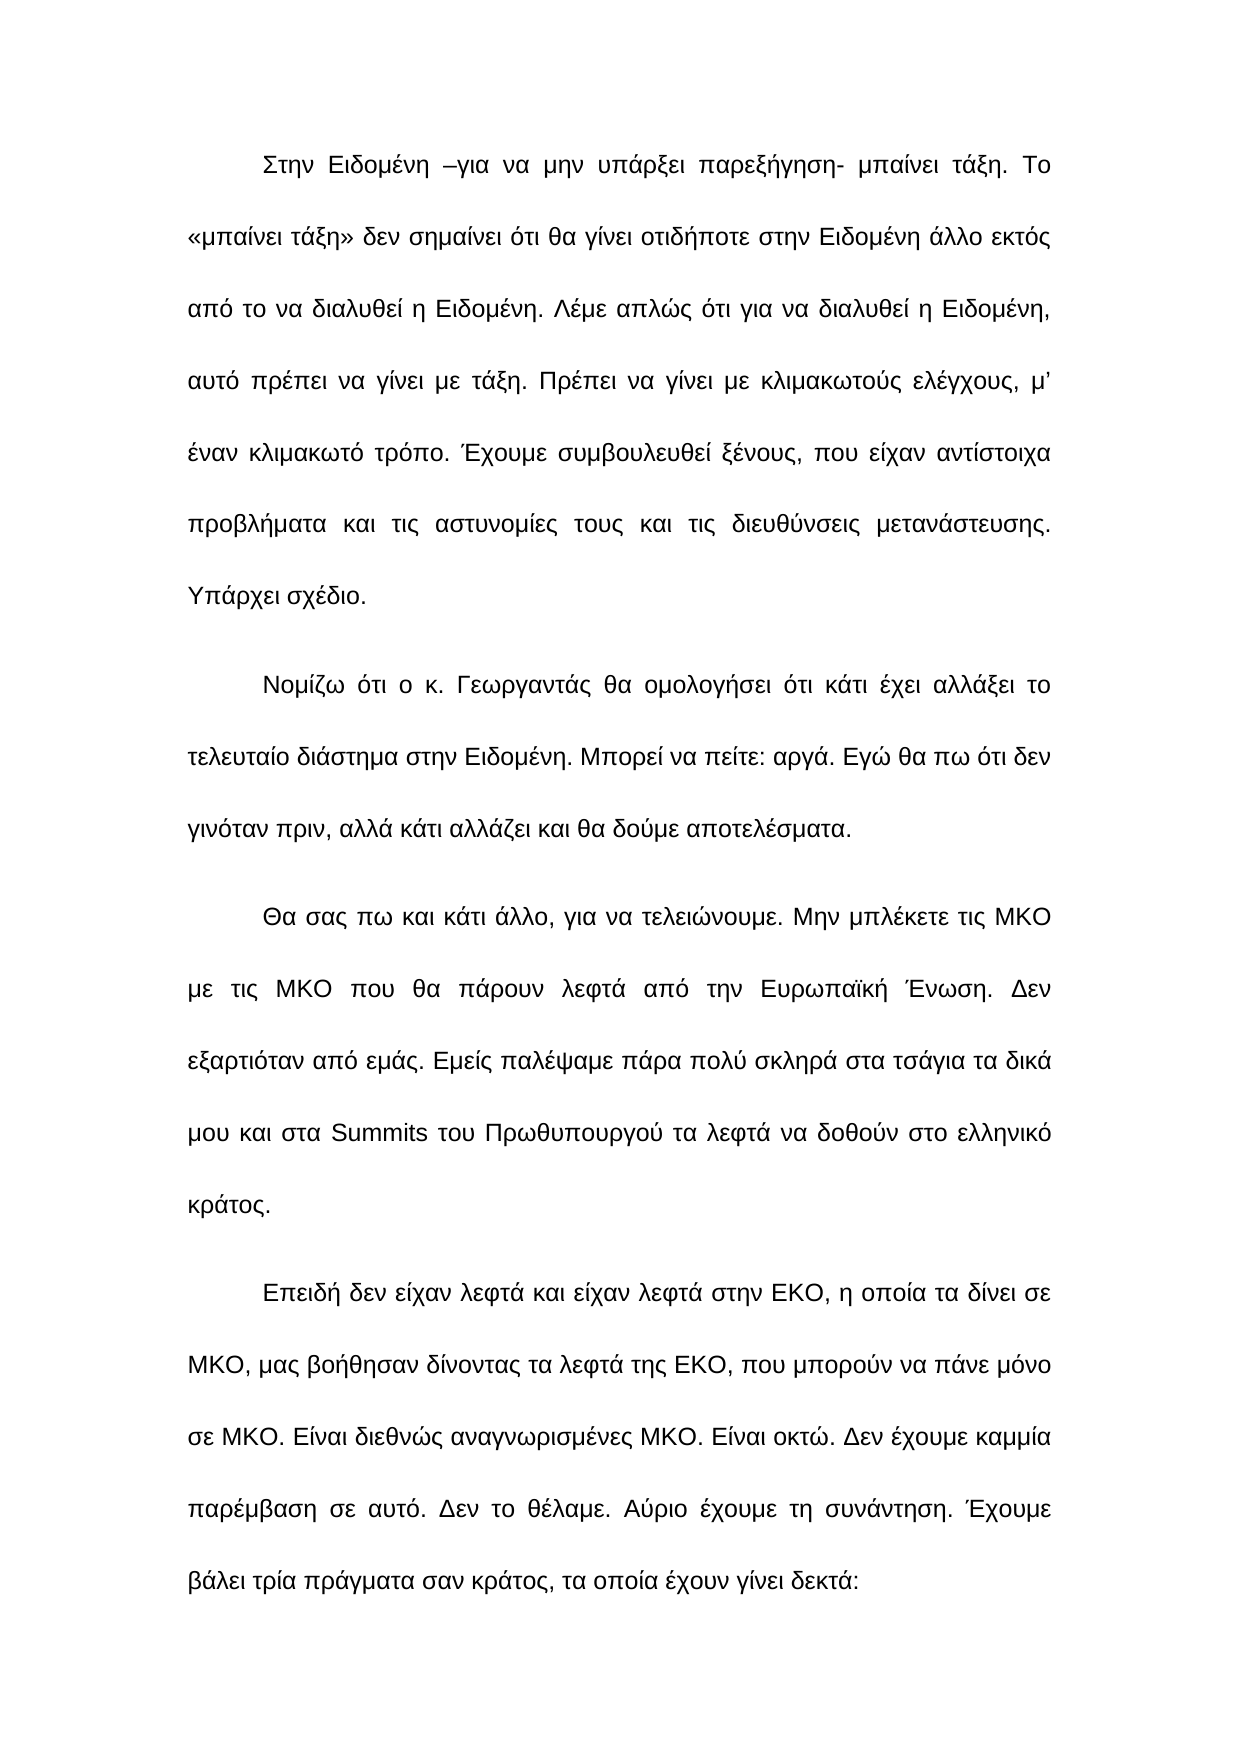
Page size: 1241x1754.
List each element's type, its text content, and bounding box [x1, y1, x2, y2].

text Νομίζω ότι ο κ. Γεωργαντάς θα ομολογήσει ότι κάτι έχει αλλάξει το τελευταίο διάστημα στην Ειδομένη. Μπορεί να πείτε: αργά. Εγώ θα πω ότι δεν γινόταν πριν, αλλά κάτι αλλάζει και θα δούμε αποτελέσματα. [187, 670, 1053, 842]
text Επειδή δεν είχαν λεφτά και είχαν λεφτά στην ΕΚΟ, η οποία τα δίνει σε ΜΚΟ, μας βοήθησαν δίνοντας τα λεφτά της ΕΚΟ, που μπορούν να πάνε μόνο σε ΜΚΟ. Είναι διεθνώς αναγνωρισμένες ΜΚΟ. Είναι οκτώ. Δεν έχουμε καμμία παρέμβαση σε αυτό. Δεν το θέλαμε. Αύριο έχουμε τη συνάντηση. Έχουμε βάλει τρία πράγματα σαν κράτος, τα οποία έχουν γίνει δεκτά: [187, 1278, 1053, 1594]
text Στην Ειδομένη –για να μην υπάρξει παρεξήγηση- μπαίνει τάξη. Το «μπαίνει τάξη» δεν σημαίνει ότι θα γίνει οτιδήποτε στην Ειδομένη άλλο εκτός από το να διαλυθεί η Ειδομένη. Λέμε απλώς ότι για να διαλυθεί η Ειδομένη, αυτό πρέπει να γίνει με τάξη. Πρέπει να γίνει με κλιμακωτούς ελέγχους, μ’ έναν κλιμακωτό τρόπο. Έχουμε συμβουλευθεί ξένους, που είχαν αντίστοιχα προβλήματα και τις αστυνομίες τους και τις διευθύνσεις μετανάστευσης. Υπάρχει σχέδιο. [187, 150, 1053, 610]
text Θα σας πω και κάτι άλλο, για να τελειώνουμε. Μην μπλέκετε τις ΜΚΟ με τις ΜΚΟ που θα πάρουν λεφτά από την Ευρωπαϊκή Ένωση. Δεν εξαρτιόταν από εμάς. Εμείς παλέψαμε πάρα πολύ σκληρά στα τσάγια τα δικά μου και στα Summits του Πρωθυπουργού τα λεφτά να δοθούν στο ελληνικό κράτος. [187, 902, 1053, 1218]
